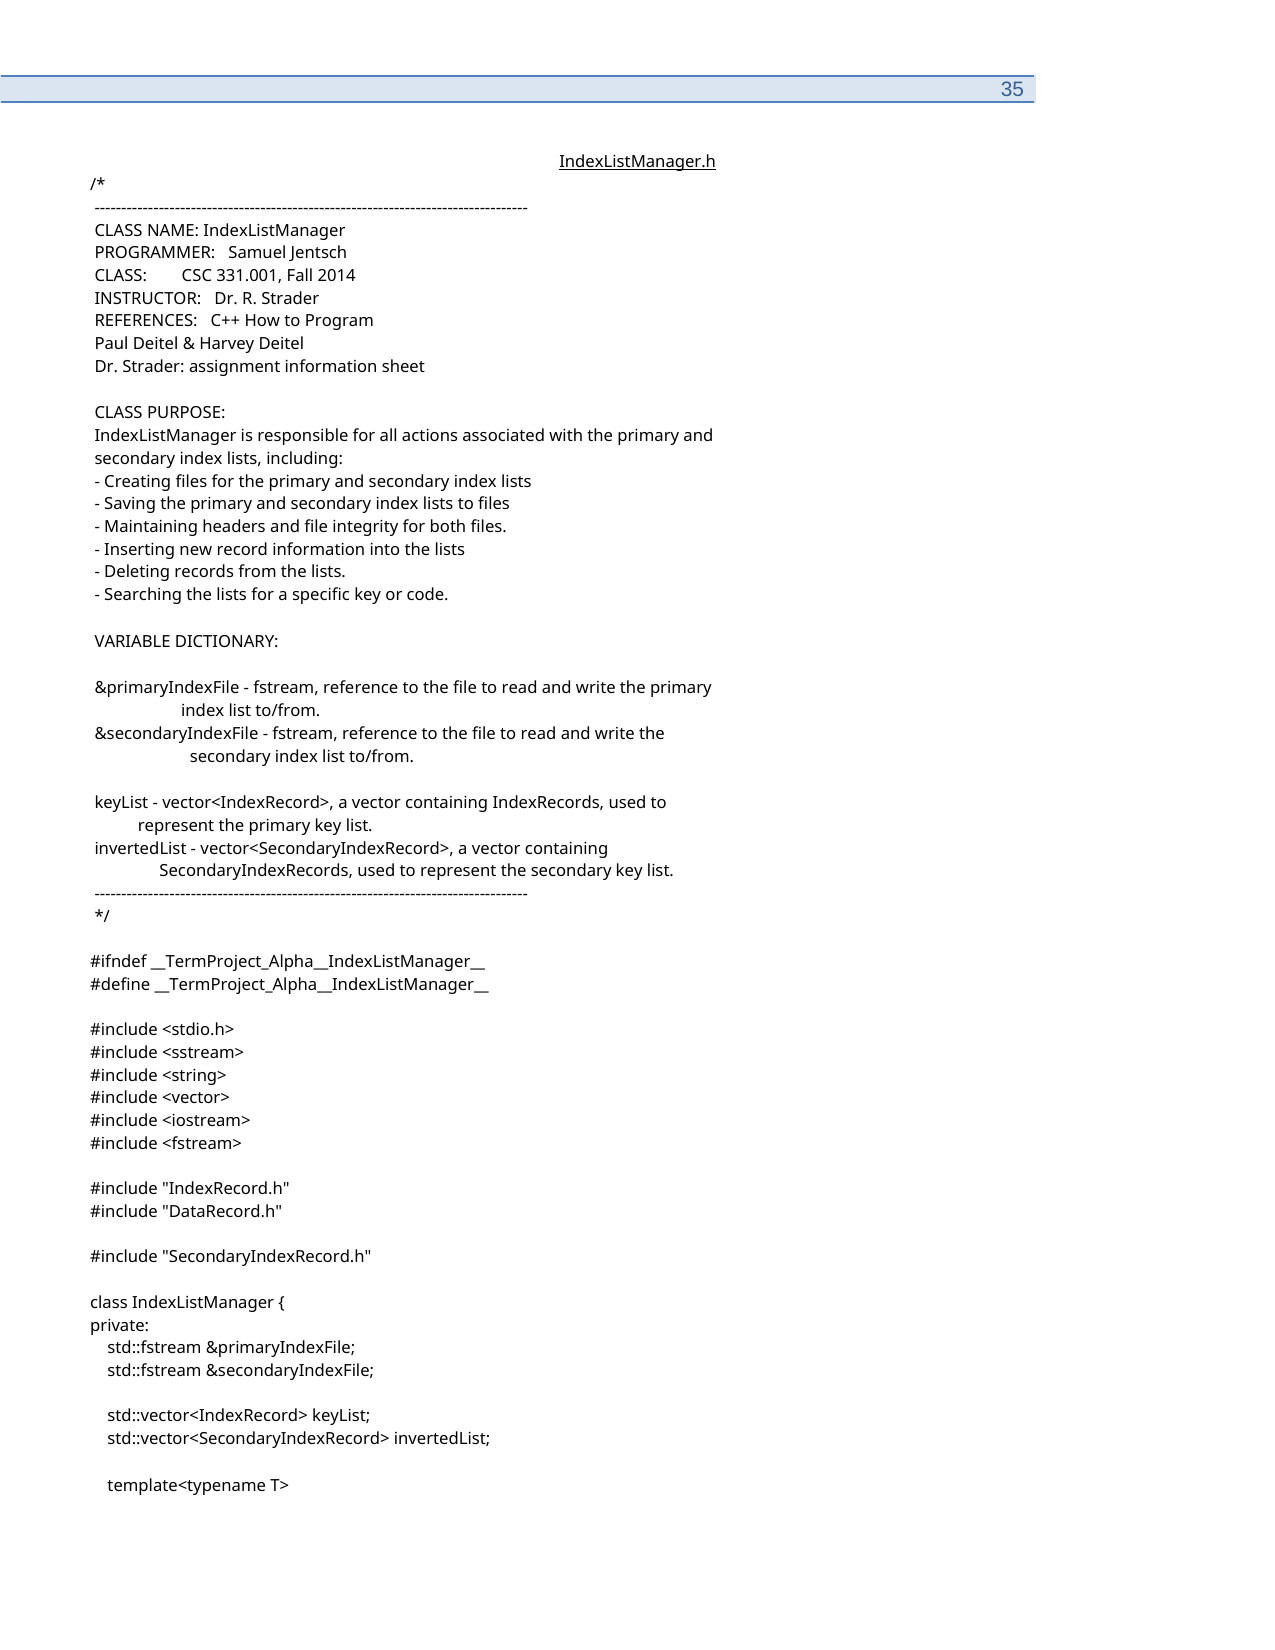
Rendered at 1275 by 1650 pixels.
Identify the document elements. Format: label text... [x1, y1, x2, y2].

text #include <stdio.h> [90, 1018, 1185, 1041]
text template<typename T> [90, 1473, 1185, 1496]
text class IndexListManager { [90, 1290, 1185, 1313]
text - Maintaining headers and file integrity for both files. [90, 514, 1185, 537]
text std::fstream &primaryIndexFile; [90, 1336, 1185, 1358]
text #define __TermProject_Alpha__IndexListManager__ [90, 972, 1185, 995]
text #include <fstream> [90, 1131, 1185, 1154]
text PROGRAMMER: Samuel Jentsch [90, 241, 1185, 263]
text SecondaryIndexRecords, used to represent the secondary key list. [90, 859, 1185, 882]
text --------------------------------------------------------------------------------- [90, 195, 1185, 218]
text CLASS NAME: IndexListManager [90, 218, 1185, 241]
text Paul Deitel & Harvey Deitel [90, 332, 1185, 354]
text INSTRUCTOR: Dr. R. Strader [90, 286, 1185, 309]
text CLASS PURPOSE: [90, 401, 1185, 424]
text VARIABLE DICTIONARY: [90, 629, 1185, 652]
text #include <sstream> [90, 1041, 1185, 1063]
text #include "DataRecord.h" [90, 1199, 1185, 1222]
text std::vector<IndexRecord> keyList; [90, 1404, 1185, 1427]
text - Searching the lists for a specific key or code. [90, 583, 1185, 605]
text - Creating files for the primary and secondary index lists [90, 469, 1185, 492]
text &secondaryIndexFile - fstream, reference to the file to read and write the [90, 721, 1185, 744]
text #include <vector> [90, 1086, 1185, 1109]
text CLASS: CSC 331.001, Fall 2014 [90, 263, 1185, 286]
text IndexListManager is responsible for all actions associated with the primary and [90, 424, 1185, 446]
text IndexListManager.h [90, 150, 1185, 173]
text std::vector<SecondaryIndexRecord> invertedList; [90, 1427, 1185, 1449]
text index list to/from. [90, 699, 1185, 721]
text represent the primary key list. [90, 813, 1185, 836]
text secondary index lists, including: [90, 446, 1185, 469]
text keyList - vector<IndexRecord>, a vector containing IndexRecords, used to [90, 791, 1185, 813]
text --------------------------------------------------------------------------------- [90, 882, 1185, 904]
text invertedList - vector<SecondaryIndexRecord>, a vector containing [90, 836, 1185, 859]
text #include <string> [90, 1063, 1185, 1086]
text std::fstream &secondaryIndexFile; [90, 1358, 1185, 1381]
text Dr. Strader: assignment information sheet [90, 354, 1185, 377]
text secondary index list to/from. [90, 744, 1185, 767]
text - Saving the primary and secondary index lists to files [90, 492, 1185, 514]
text #ifndef __TermProject_Alpha__IndexListManager__ [90, 950, 1185, 972]
text REFERENCES: C++ How to Program [90, 309, 1185, 332]
text */ [90, 904, 1185, 927]
text - Inserting new record information into the lists [90, 537, 1185, 560]
text #include "SecondaryIndexRecord.h" [90, 1245, 1185, 1268]
text private: [90, 1313, 1185, 1336]
text #include "IndexRecord.h" [90, 1177, 1185, 1199]
text &primaryIndexFile - fstream, reference to the file to read and write the primary [90, 676, 1185, 699]
text - Deleting records from the lists. [90, 560, 1185, 583]
text /* [90, 173, 1185, 195]
text #include <iostream> [90, 1109, 1185, 1131]
